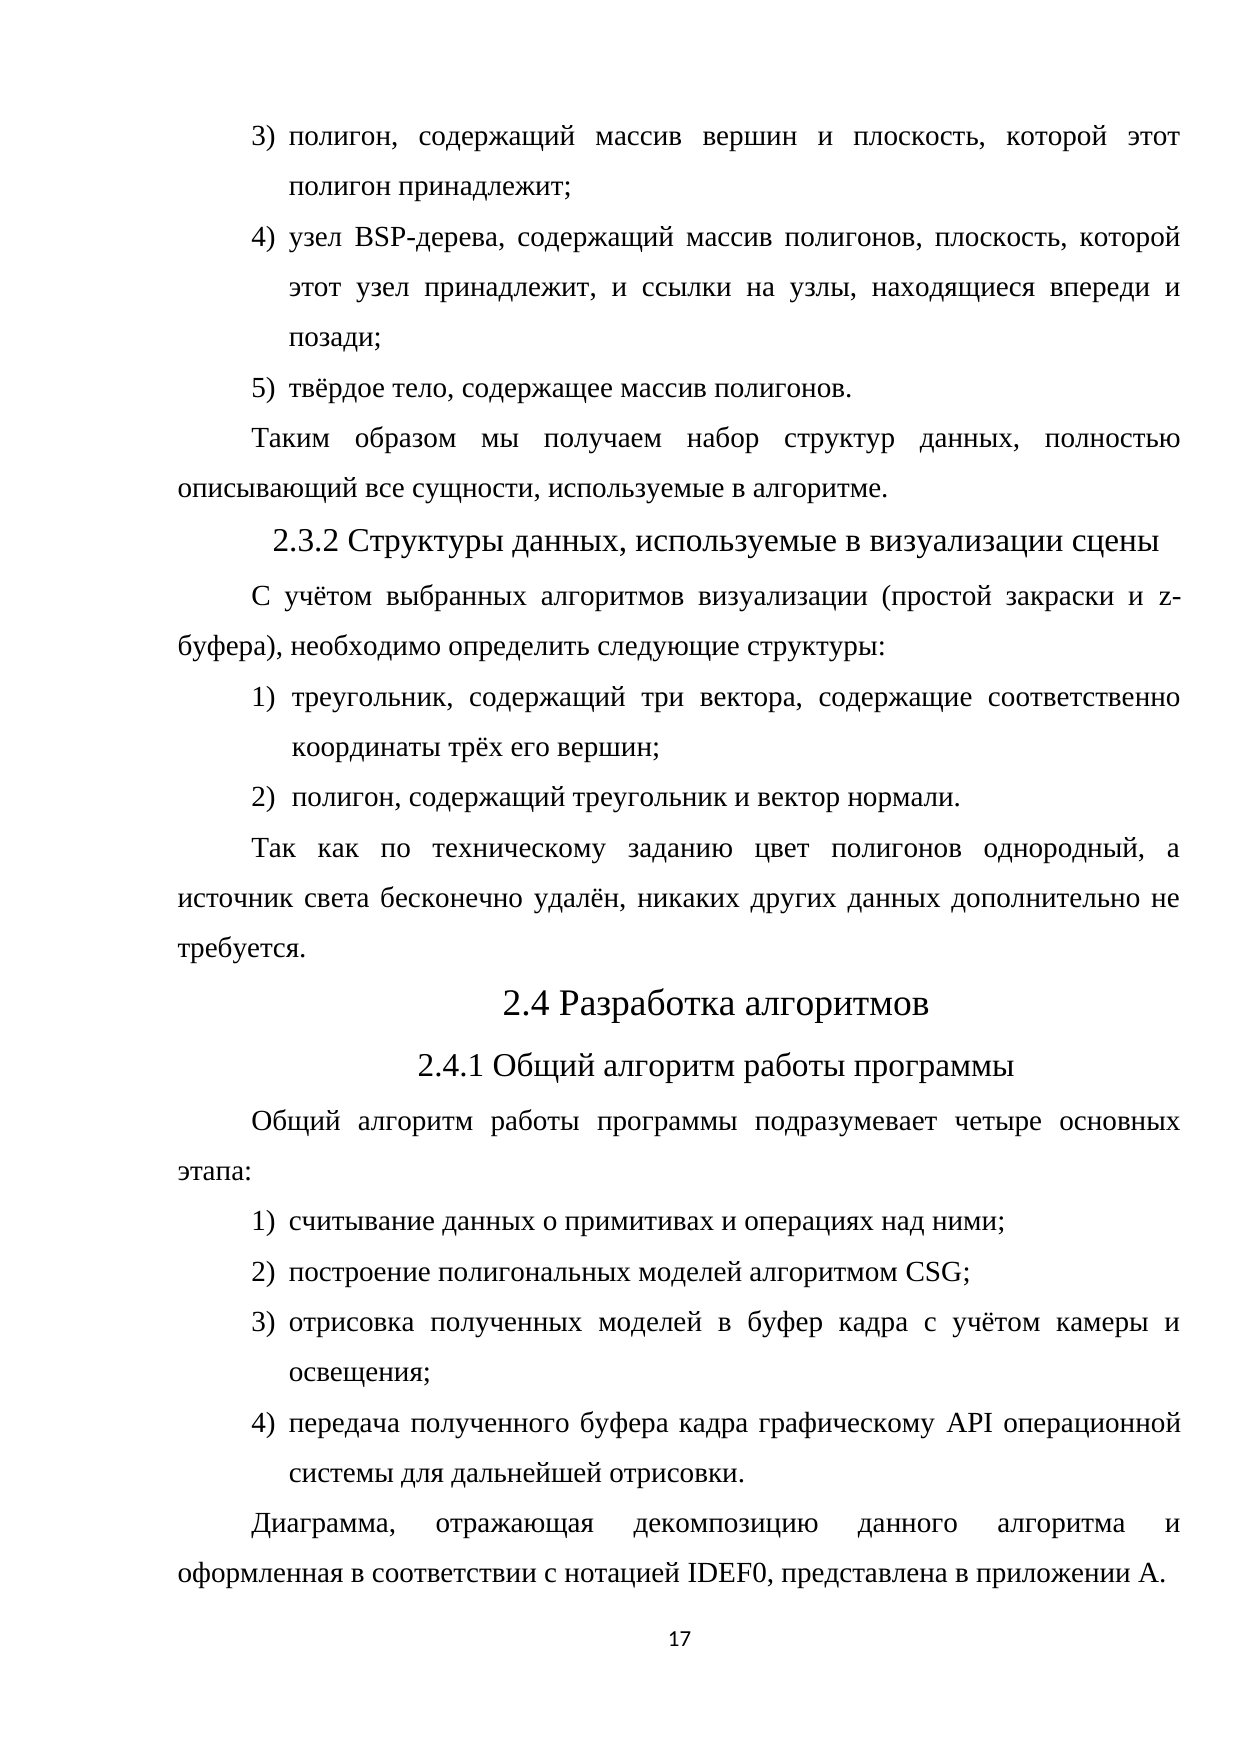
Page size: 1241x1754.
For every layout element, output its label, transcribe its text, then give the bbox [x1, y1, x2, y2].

text 2.3.2 Структуры данных, используемые в визуализации сцены [177, 521, 1181, 559]
list твёрдое тело, содержащее массив полигонов. [251, 370, 1181, 403]
list построение полигональных моделей алгоритмом CSG; [251, 1254, 1181, 1287]
list считывание данных о примитивах и операциях над ними; [251, 1203, 1181, 1237]
list узел BSP-дерева, содержащий массив полигонов, плоскость, которой этот узел принадлежит, и ссылки на узлы, находящиеся впереди и позади; [251, 219, 1181, 353]
list треугольник, содержащий три вектора, содержащие соответственно координаты трёх его вершин; [251, 679, 1181, 763]
list передача полученного буфера кадра графическому API операционной системы для дальнейшей отрисовки. [251, 1405, 1181, 1488]
list отрисовка полученных моделей в буфер кадра с учётом камеры и освещения; [251, 1304, 1181, 1388]
text Так как по техническому заданию цвет полигонов однородный, а источник света бесконечно удалён, никаких других данных дополнительно не требуется. [177, 830, 1181, 964]
list полигон, содержащий треугольник и вектор нормали. [251, 779, 1181, 813]
text Диаграмма, отражающая декомпозицию данного алгоритма и оформленная в соответствии с нотацией IDEF0, представлена в приложении А. [177, 1505, 1181, 1589]
text 2.4.1 Общий алгоритм работы программы [177, 1045, 1181, 1084]
text С учётом выбранных алгоритмов визуализации (простой закраски и z-буфера), необходимо определить следующие структуры: [177, 578, 1181, 662]
text Общий алгоритм работы программы подразумевает четыре основных этапа: [177, 1103, 1181, 1187]
text Таким образом мы получаем набор структур данных, полностью описывающий все сущности, используемые в алгоритме. [177, 420, 1181, 504]
text 2.4 Разработка алгоритмов [177, 981, 1181, 1024]
list полигон, содержащий массив вершин и плоскость, которой этот полигон принадлежит; [251, 118, 1181, 202]
